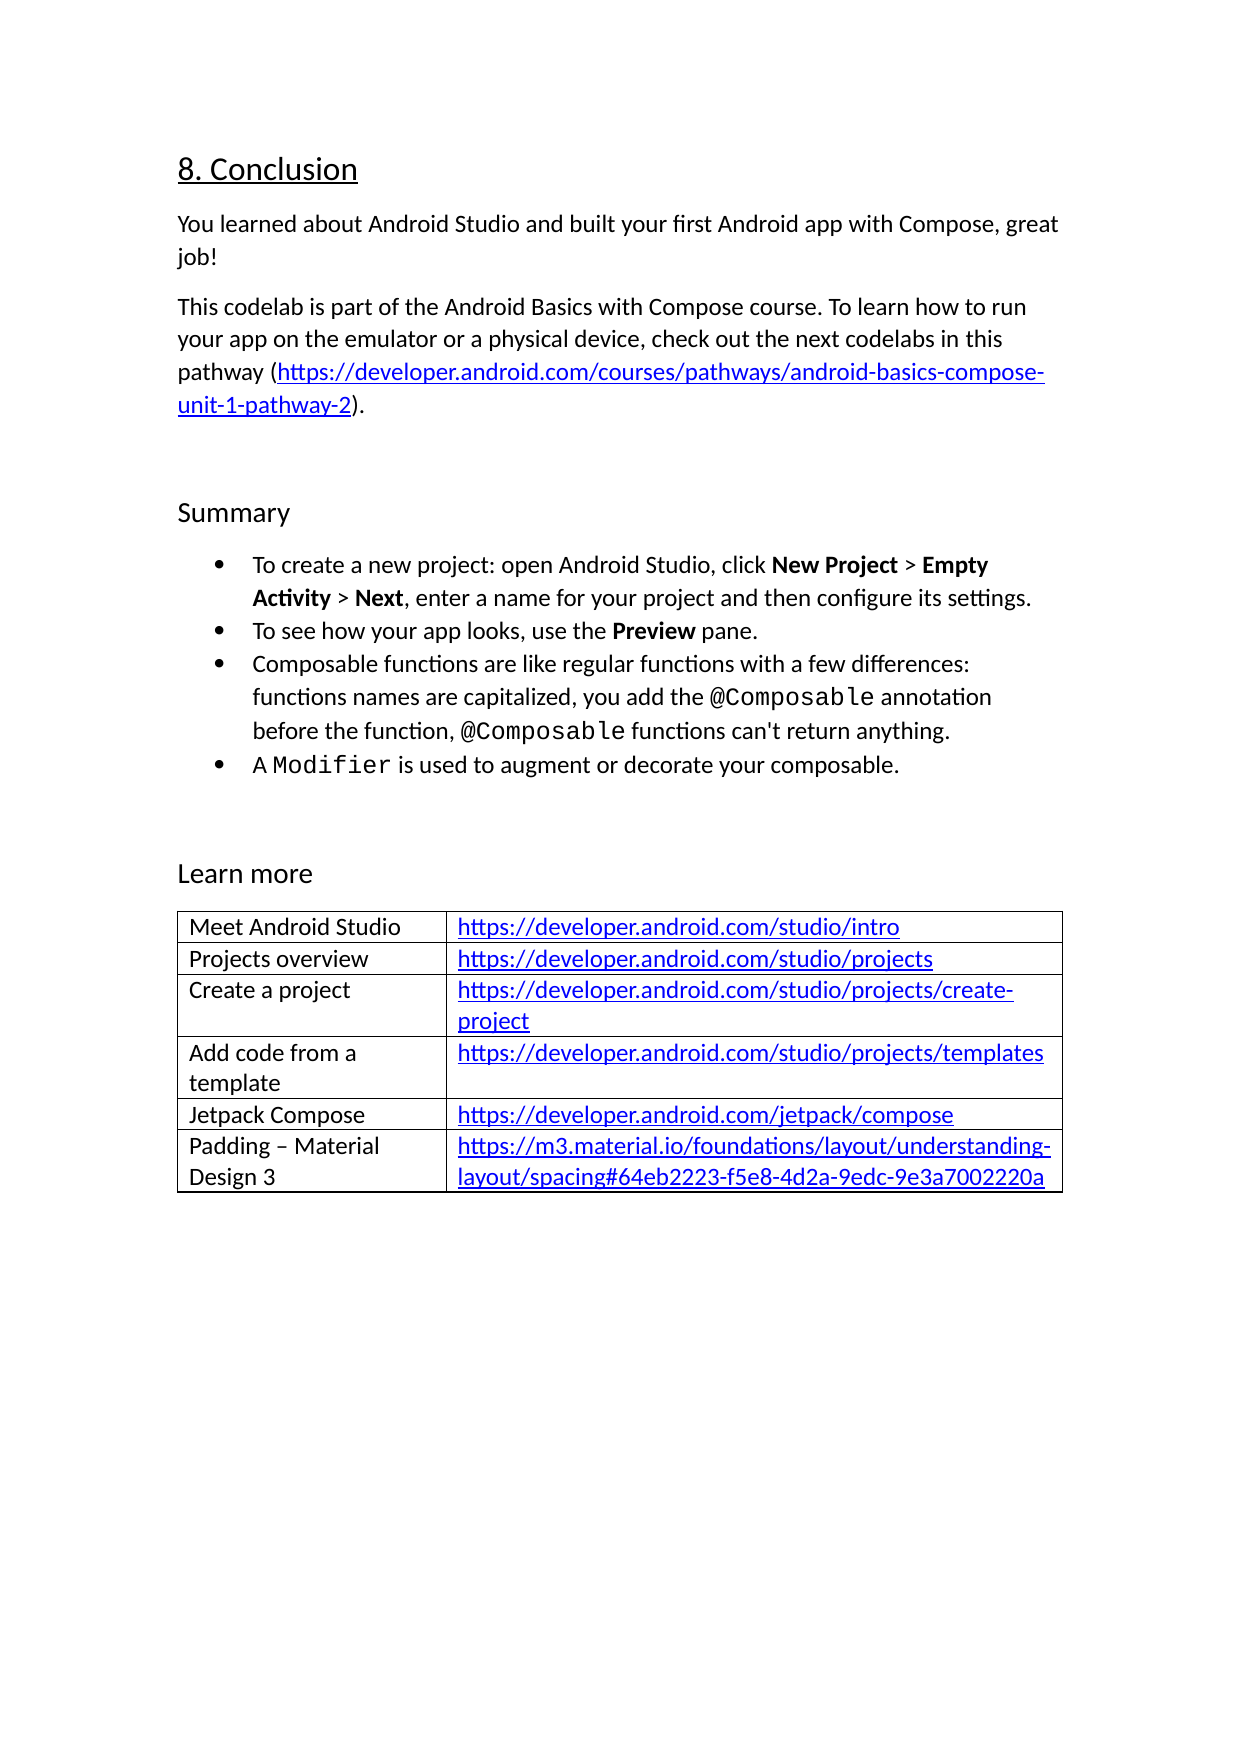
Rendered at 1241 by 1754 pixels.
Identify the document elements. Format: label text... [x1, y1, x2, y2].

table_cell https://developer.android.com/jetpack/compose [447, 1099, 1062, 1129]
list Composable functions are like regular functions with a few differences: functions names are capitalized, you add the @Composable annotation before the function, @Composable functions can't return anything. [215, 648, 1063, 747]
table_cell https://developer.android.com/studio/projects/templates [447, 1037, 1062, 1098]
list A Modifier is used to augment or decorate your composable. [215, 749, 1063, 781]
table_cell https://developer.android.com/studio/projects [447, 943, 1062, 974]
table_cell Padding – Material Design 3 [178, 1130, 446, 1191]
table_header https://developer.android.com/studio/intro [447, 912, 1062, 942]
table_header Meet Android Studio [178, 912, 446, 942]
text This codelab is part of the Android Basics with Compose course. To learn how to run your app on the emulator or a physical device, check out the next codelabs in this pathway (https://developer.android.com/courses/pathways/android-basics-compose-unit-1-pathway-2). [177, 291, 1063, 420]
text Summary [177, 494, 1063, 530]
table_cell https://m3.material.io/foundations/layout/understanding-layout/spacing#64eb2223-f5e8-4d2a-9edc-9e3a7002220a [447, 1130, 1062, 1191]
table_cell Jetpack Compose [178, 1099, 446, 1129]
table_cell https://developer.android.com/studio/projects/create-project [447, 975, 1062, 1036]
list To create a new project: open Android Studio, click New Project > Empty Activity > Next, enter a name for your project and then configure its settings. [215, 549, 1063, 613]
table_cell Projects overview [178, 943, 446, 974]
text Learn more [177, 855, 1063, 891]
list To see how your app looks, use the Preview pane. [215, 615, 1063, 646]
table_cell Add code from a template [178, 1037, 446, 1098]
text You learned about Android Studio and built your first Android app with Compose, great job! [177, 208, 1063, 272]
text 8. Conclusion [177, 148, 1063, 188]
table_cell Create a project [178, 975, 446, 1036]
